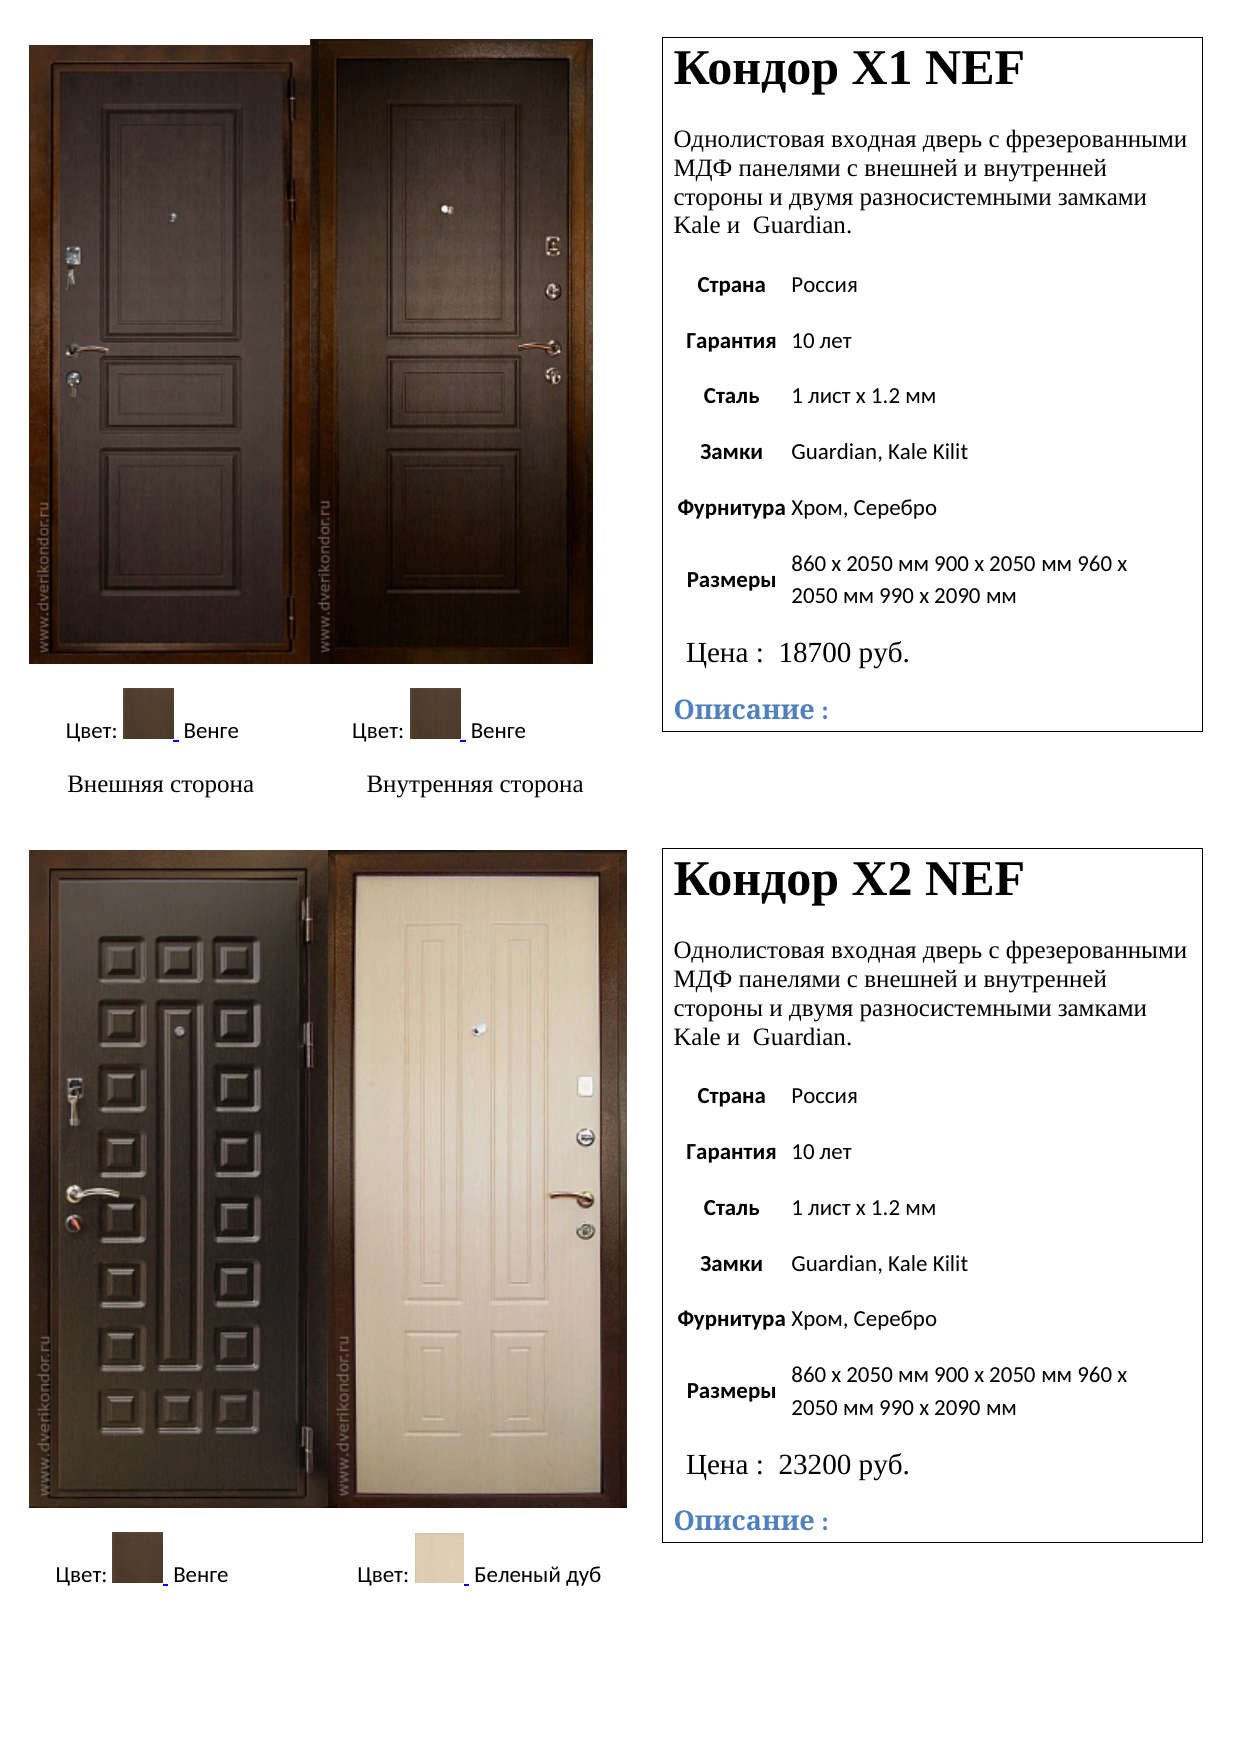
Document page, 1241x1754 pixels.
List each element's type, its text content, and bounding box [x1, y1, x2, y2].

picture [123, 688, 174, 739]
picture [410, 688, 461, 739]
text Цвет: Венге Цвет: Беленый дуб [29, 1532, 1211, 1588]
text Внешняя сторона Внутренняя сторона [29, 769, 1211, 798]
picture [29, 39, 593, 664]
picture [112, 1532, 163, 1583]
picture [415, 1533, 464, 1583]
table_header Кондор Х2 NEF Однолистовая входная дверь с фрезерованными МДФ панелями с внешней и внутренней стороны и двумя разносистемными замками Kale и Guardian. Цена : 23200 руб. Описание : [663, 849, 1202, 1542]
picture [29, 850, 627, 1508]
table_header Кондор Х1 NEF Однолистовая входная дверь с фрезерованными МДФ панелями с внешней и внутренней стороны и двумя разносистемными замками Kale и Guardian. Цена : 18700 руб. Описание : [663, 38, 1202, 731]
text Цвет: Венге Цвет: Венге [29, 688, 1211, 744]
